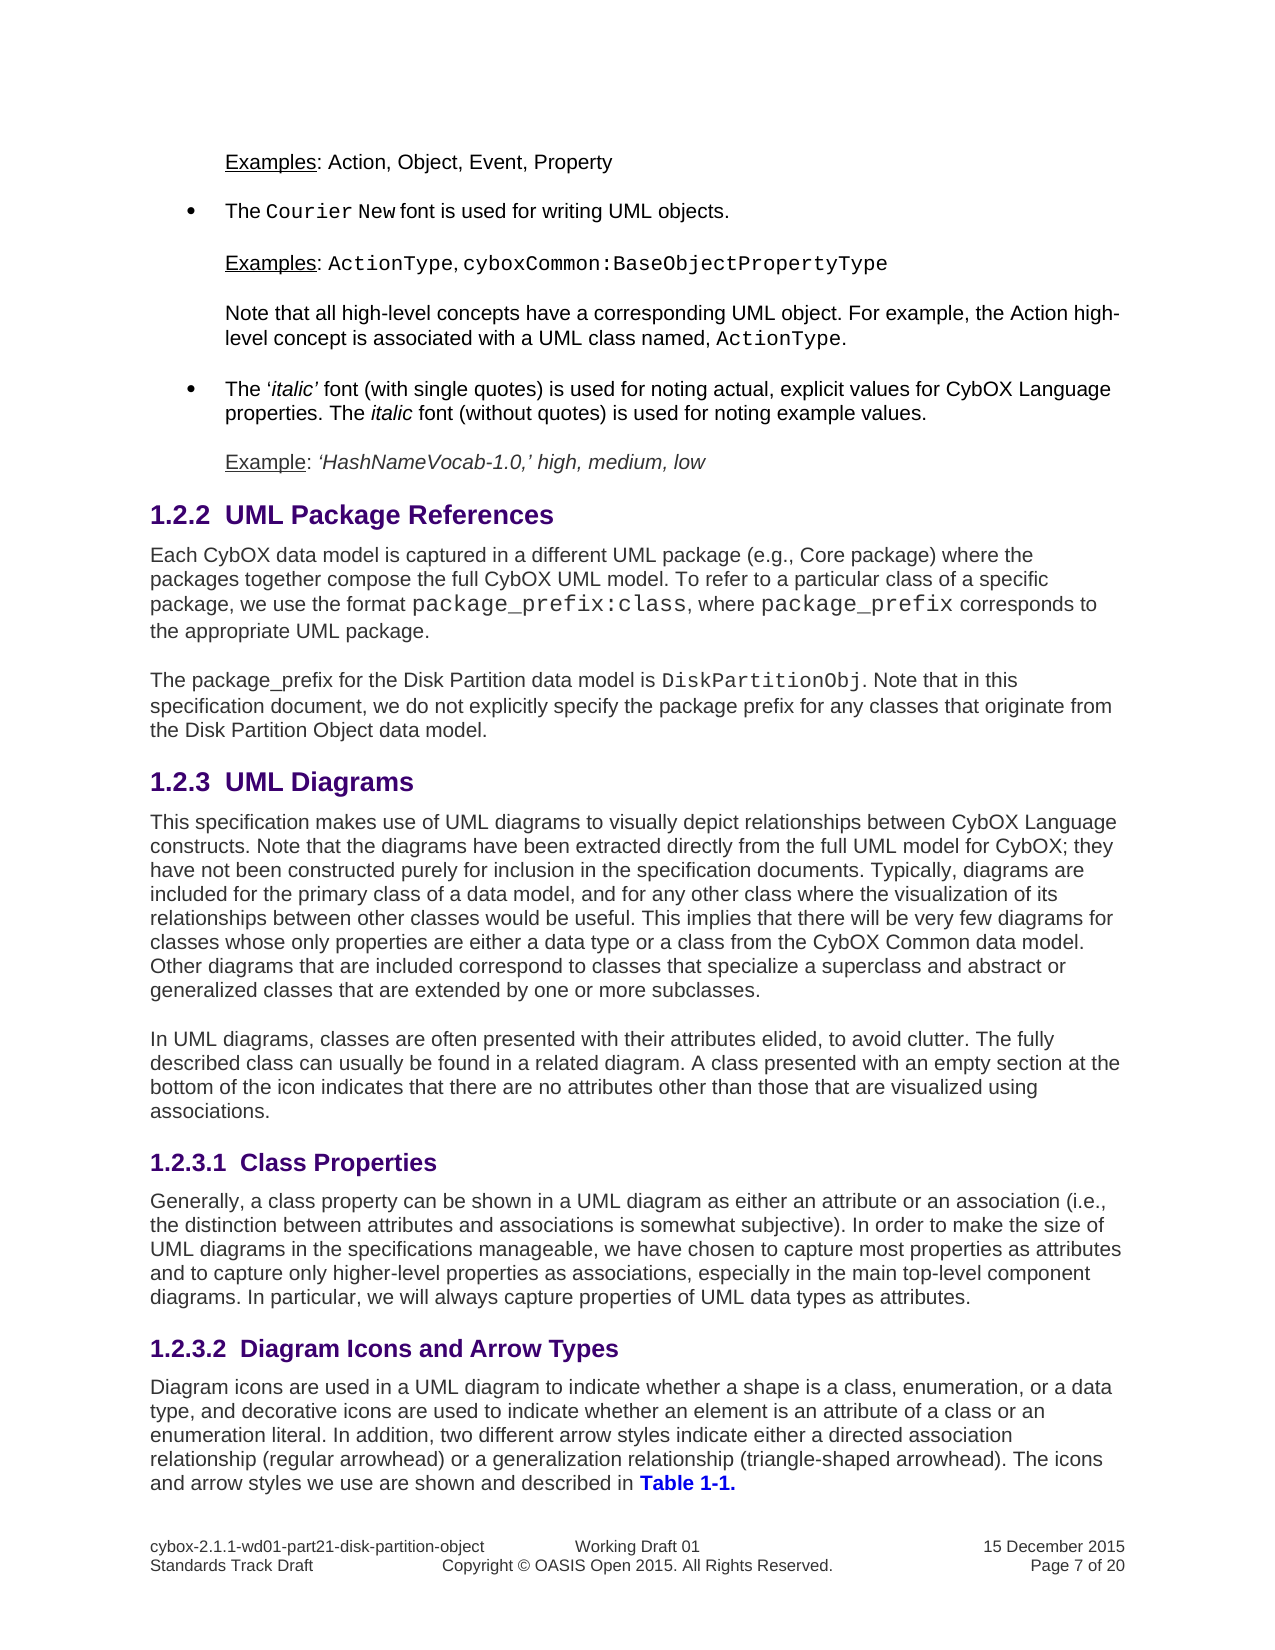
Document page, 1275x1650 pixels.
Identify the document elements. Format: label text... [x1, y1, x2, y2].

text The package_prefix for the Disk Partition data model is DiskPartitionObj. Note that in this specification document, we do not explicitly specify the package prefix for any classes that originate from the Disk Partition Object data model. [150, 668, 1125, 741]
list The Courier New font is used for writing UML objects. [187, 199, 1125, 225]
text Examples: ActionType, cyboxCommon:BaseObjectPropertyType [150, 250, 1125, 276]
text Generally, a class property can be shown in a UML diagram as either an attribute or an association (i.e., the distinction between attributes and associations is somewhat subjective). In order to make the size of UML diagrams in the specifications manageable, we have chosen to capture most properties as attributes and to capture only higher-level properties as associations, especially in the main top-level component diagrams. In particular, we will always capture properties of UML data types as attributes. [150, 1189, 1125, 1309]
text Diagram icons are used in a UML diagram to indicate whether a shape is a class, enumeration, or a data type, and decorative icons are used to indicate whether an element is an attribute of a class or an enumeration literal. In addition, two different arrow styles indicate either a directed association relationship (regular arrowhead) or a generalization relationship (triangle-shaped arrowhead). The icons and arrow styles we use are shown and described in Table 1-1. [150, 1375, 1125, 1495]
text This specification makes use of UML diagrams to visually depict relationships between CybOX Language constructs. Note that the diagrams have been extracted directly from the full UML model for CybOX; they have not been constructed purely for inclusion in the specification documents. Typically, diagrams are included for the primary class of a data model, and for any other class where the visualization of its relationships between other classes would be useful. This implies that there will be very few diagrams for classes whose only properties are either a data type or a class from the CybOX Common data model. Other diagrams that are included correspond to classes that specialize a superclass and abstract or generalized classes that are extended by one or more subclasses. [150, 810, 1125, 1002]
text In UML diagrams, classes are often presented with their attributes elided, to avoid clutter. The fully described class can usually be found in a related diagram. A class presented with an empty section at the bottom of the icon indicates that there are no attributes other than those that are visualized using associations. [150, 1027, 1125, 1123]
subtitle Class Properties [150, 1148, 1125, 1176]
text Note that all high-level concepts have a corresponding UML object. For example, the Action high-level concept is associated with a UML class named, ActionType. [225, 301, 1125, 352]
subtitle Diagram Icons and Arrow Types [150, 1334, 1125, 1362]
list The ‘italic’ font (with single quotes) is used for noting actual, explicit values for CybOX Language properties. The italic font (without quotes) is used for noting example values. [187, 377, 1125, 425]
text Examples: Action, Object, Event, Property [150, 150, 1125, 174]
subtitle UML Diagrams [150, 766, 1125, 798]
text Each CybOX data model is captured in a different UML package (e.g., Core package) where the packages together compose the full CybOX UML model. To refer to a particular class of a specific package, we use the format package_prefix:class, where package_prefix corresponds to the appropriate UML package. [150, 542, 1125, 643]
subtitle UML Package References [150, 499, 1125, 530]
text Example: ‘HashNameVocab-1.0,’ high, medium, low [150, 450, 1125, 474]
